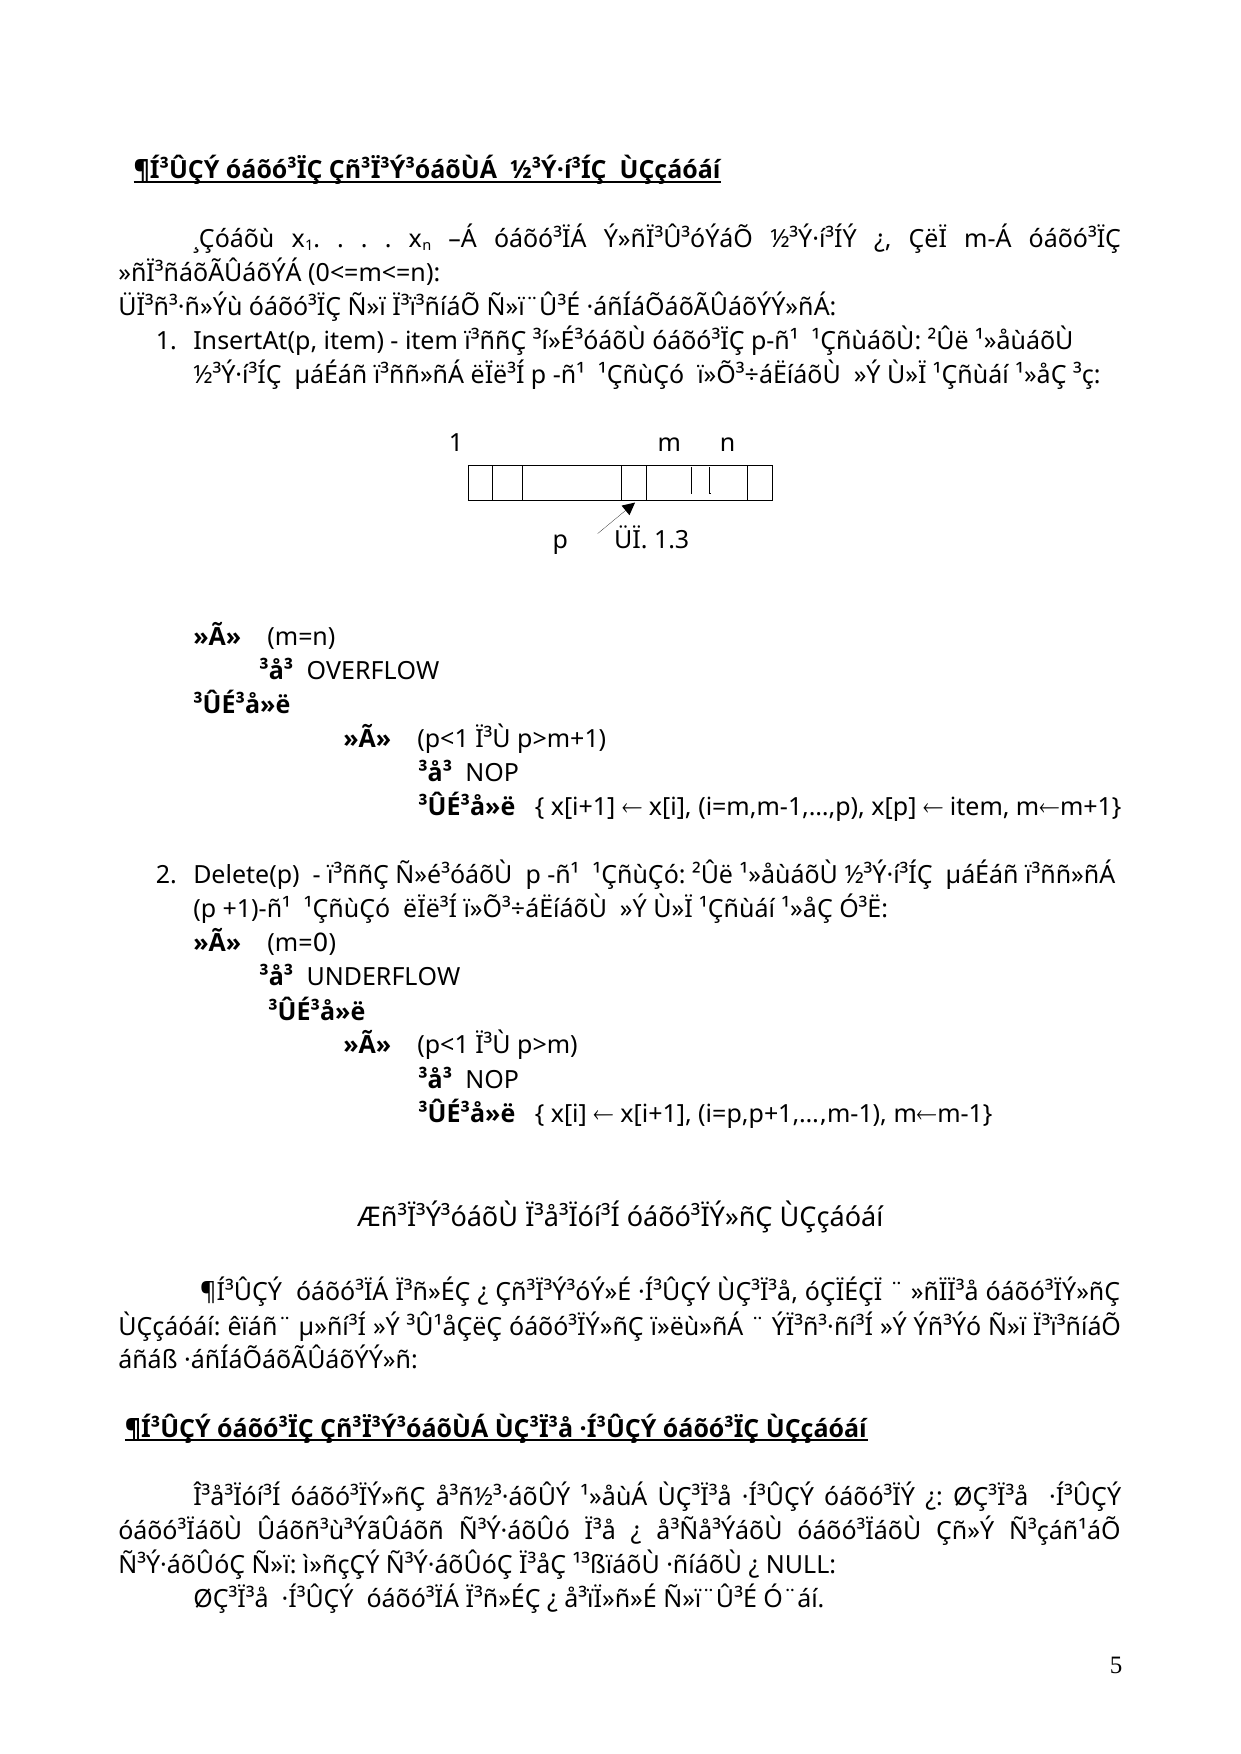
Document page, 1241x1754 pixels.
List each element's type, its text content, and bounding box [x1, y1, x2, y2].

text ¶Í³ÛÇÝ óáõó³ÏÁ Ï³ñ»ÉÇ ¿ Çñ³Ï³Ý³óÝ»É ·Í³ÛÇÝ ÙÇ³Ï³å, óÇÏÉÇÏ ¨ »ñÏÏ³å óáõó³ÏÝ»ñÇ ÙÇçáóáí: êïáñ¨ µ»ñí³Í »Ý ³Û¹åÇëÇ óáõó³ÏÝ»ñÇ ï»ëù»ñÁ ¨ ÝÏ³ñ³·ñí³Í »Ý Ýñ³Ýó Ñ»ï Ï³ï³ñíáÕ áñáß ·áñÍáÕáõÃÛáõÝÝ»ñ: [118, 1274, 1122, 1376]
text ³ÛÉ³å»ë [156, 993, 1122, 1027]
text »Ã» (p<1 Ï³Ù p>m+1) [268, 721, 1122, 755]
text ³å³ NOP [156, 1061, 1122, 1095]
text 1 m n [118, 425, 1122, 459]
text ³ÛÉ³å»ë { x[i] x[i+1], (i=p,p+1,…,m-1), mm-1} [156, 1095, 1122, 1129]
text »Ã» (m=0) [156, 925, 1122, 959]
text ØÇ³Ï³å ·Í³ÛÇÝ óáõó³ÏÁ Ï³ñ»ÉÇ ¿ å³ïÏ»ñ»É Ñ»ï¨Û³É Ó¨áí. [118, 1581, 1122, 1615]
text ³ÛÉ³å»ë { x[i+1] x[i], (i=m,m-1,…,p), x[p] item, mm+1} [156, 789, 1122, 823]
text Æñ³Ï³Ý³óáõÙ Ï³å³Ïóí³Í óáõó³ÏÝ»ñÇ ÙÇçáóáí [118, 1197, 1122, 1234]
text p ÜÏ. 1.3 [118, 522, 1122, 556]
table_header [622, 466, 646, 500]
table_header [469, 466, 492, 500]
list InsertAt(p, item) - item ï³ññÇ ³í»É³óáõÙ óáõó³ÏÇ p-ñ¹ ¹ÇñùáõÙ: ²Ûë ¹»åùáõÙ ½³Ý·í³ÍÇ µáÉáñ ï³ññ»ñÁ ëÏë³Í p -ñ¹ ¹ÇñùÇó ï»Õ³÷áËíáõÙ »Ý Ù»Ï ¹Çñùáí ¹»åÇ ³ç: [156, 322, 1122, 391]
text ÜÏ³ñ³·ñ»Ýù óáõó³ÏÇ Ñ»ï Ï³ï³ñíáÕ Ñ»ï¨Û³É ·áñÍáÕáõÃÛáõÝÝ»ñÁ: [118, 288, 1122, 322]
text »Ã» (p<1 Ï³Ù p>m) [306, 1027, 1122, 1061]
text ³å³ UNDERFLOW [156, 959, 1122, 993]
text ¸Çóáõù x1. . . . xn –Á óáõó³ÏÁ Ý»ñÏ³Û³óÝáÕ ½³Ý·í³ÍÝ ¿, ÇëÏ m-Á óáõó³ÏÇ »ñÏ³ñáõÃÛáõÝÁ (0<=m<=n): [118, 220, 1122, 288]
table_header [493, 466, 522, 500]
text ³å³ NOP [156, 755, 1122, 789]
list Delete(p) - ï³ññÇ Ñ»é³óáõÙ p -ñ¹ ¹ÇñùÇó: ²Ûë ¹»åùáõÙ ½³Ý·í³ÍÇ µáÉáñ ï³ññ»ñÁ (p +1)-ñ¹ ¹ÇñùÇó ëÏë³Í ï»Õ³÷áËíáõÙ »Ý Ù»Ï ¹Çñùáí ¹»åÇ Ó³Ë: [156, 857, 1122, 925]
text ¶Í³ÛÇÝ óáõó³ÏÇ Çñ³Ï³Ý³óáõÙÁ ½³Ý·í³ÍÇ ÙÇçáóáí [118, 152, 1122, 186]
text ³ÛÉ³å»ë [118, 687, 1122, 721]
table_header [647, 466, 747, 500]
text »Ã» (m=n) [118, 618, 1122, 652]
table_header [523, 466, 621, 500]
text ¶Í³ÛÇÝ óáõó³ÏÇ Çñ³Ï³Ý³óáõÙÁ ÙÇ³Ï³å ·Í³ÛÇÝ óáõó³ÏÇ ÙÇçáóáí [118, 1410, 1122, 1444]
text ³å³ OVERFLOW [156, 652, 1122, 687]
table_header [748, 466, 772, 500]
text Î³å³Ïóí³Í óáõó³ÏÝ»ñÇ å³ñ½³·áõÛÝ ¹»åùÁ ÙÇ³Ï³å ·Í³ÛÇÝ óáõó³ÏÝ ¿: ØÇ³Ï³å ·Í³ÛÇÝ óáõó³ÏáõÙ Ûáõñ³ù³ÝãÛáõñ Ñ³Ý·áõÛó Ï³å ¿ å³Ñå³ÝáõÙ óáõó³ÏáõÙ Çñ»Ý Ñ³çáñ¹áÕ Ñ³Ý·áõÛóÇ Ñ»ï: ì»ñçÇÝ Ñ³Ý·áõÛóÇ Ï³åÇ ¹³ßïáõÙ ·ñíáõÙ ¿ NULL: [118, 1478, 1122, 1581]
